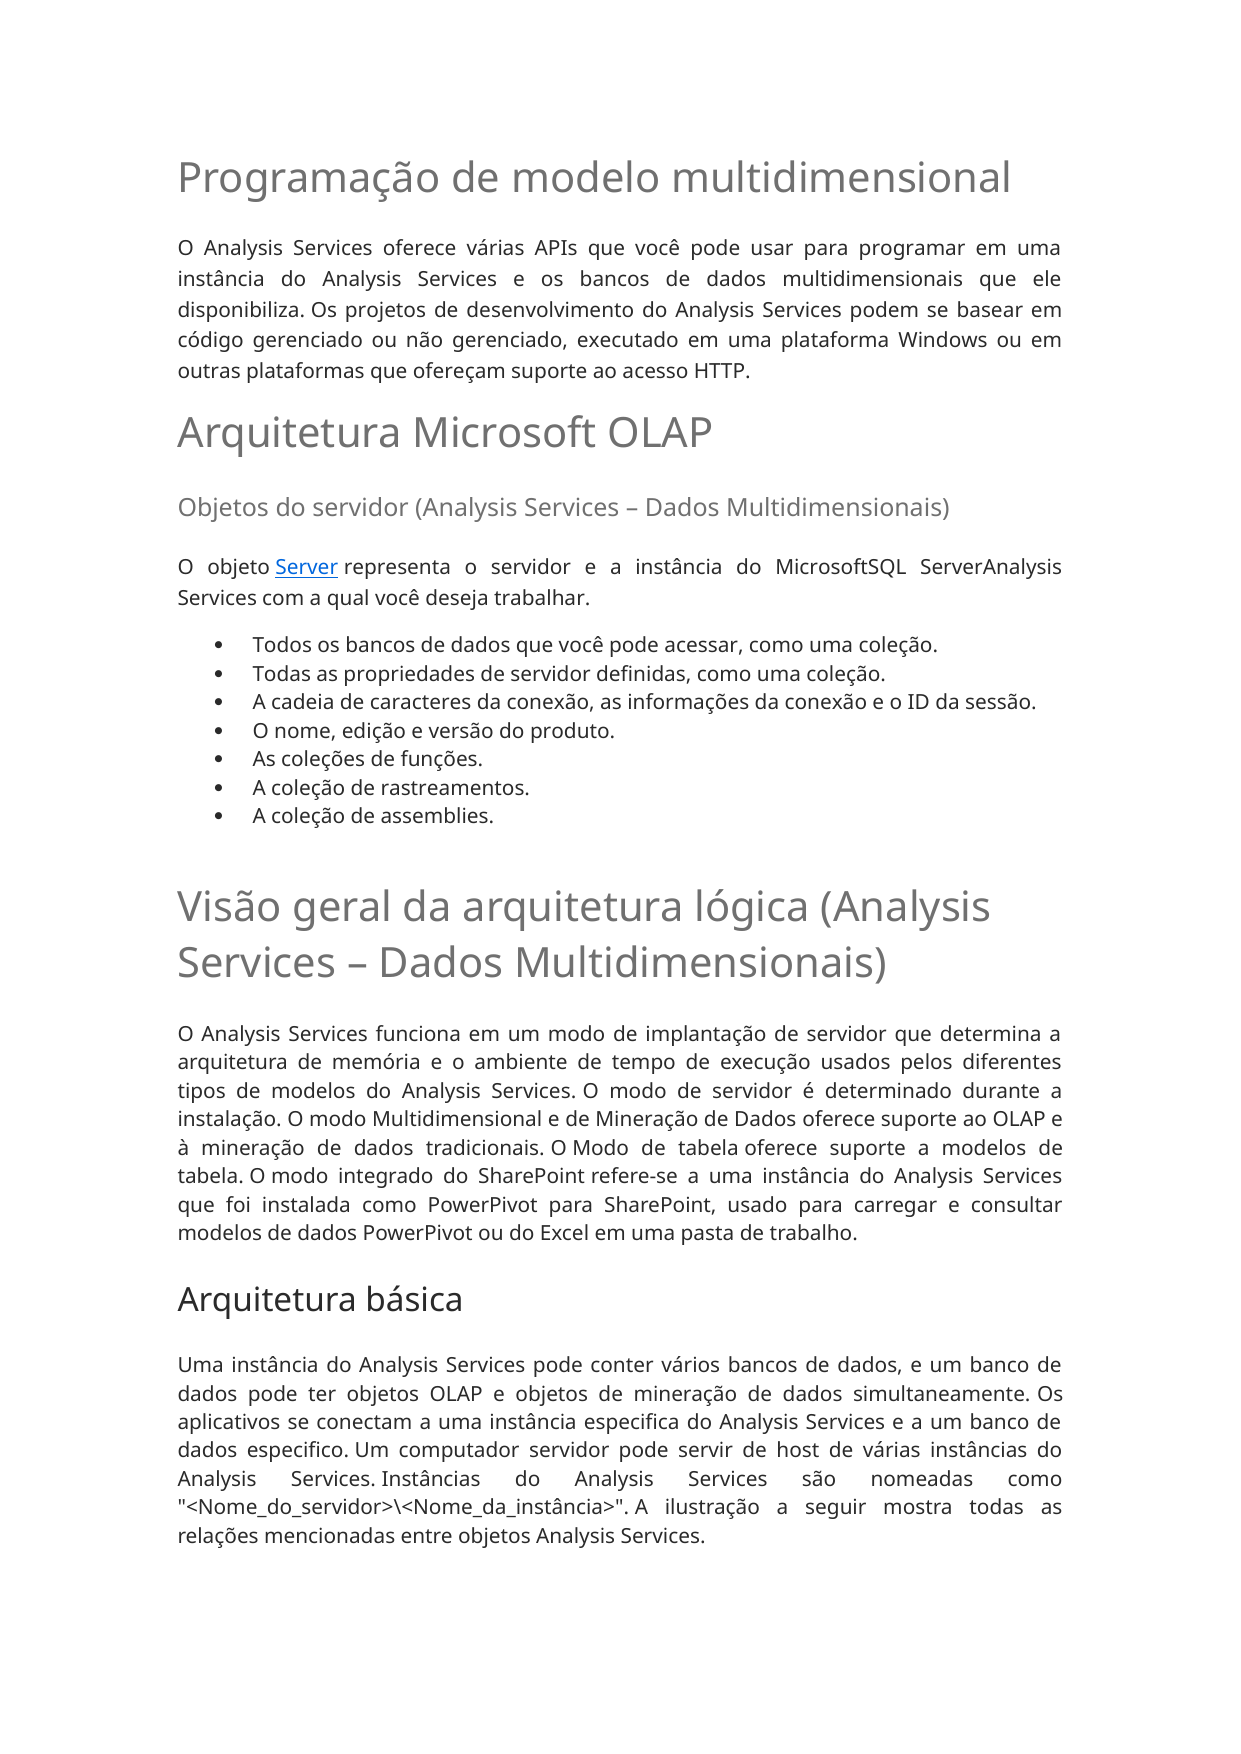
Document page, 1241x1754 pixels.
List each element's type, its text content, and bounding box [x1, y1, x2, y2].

list Todas as propriedades de servidor definidas, como uma coleção. [215, 659, 1063, 687]
list As coleções de funções. [215, 744, 1063, 773]
list A coleção de rastreamentos. [215, 773, 1063, 801]
text Programação de modelo multidimensional [177, 148, 1063, 204]
subtitle Arquitetura básica [177, 1276, 1063, 1321]
subtitle Uma instância do Analysis Services pode conter vários bancos de dados, e um banco de dados pode ter objetos OLAP e objetos de mineração de dados simultaneamente. Os aplicativos se conectam a uma instância especifica do Analysis Services e a um banco de dados especifico. Um computador servidor pode servir de host de várias instâncias do Analysis Services. Instâncias do Analysis Services são nomeadas como "<Nome_do_servidor>\<Nome_da_instância>". A ilustração a seguir mostra todas as relações mencionadas entre objetos Analysis Services. [177, 1350, 1063, 1549]
text O objeto Server representa o servidor e a instância do MicrosoftSQL ServerAnalysis Services com a qual você deseja trabalhar. [177, 552, 1063, 612]
list Todos os bancos de dados que você pode acessar, como uma coleção. [215, 630, 1063, 659]
subtitle Objetos do servidor (Analysis Services – Dados Multidimensionais) [177, 489, 1063, 523]
subtitle O Analysis Services funciona em um modo de implantação de servidor que determina a arquitetura de memória e o ambiente de tempo de execução usados pelos diferentes tipos de modelos do Analysis Services. O modo de servidor é determinado durante a instalação. O modo Multidimensional e de Mineração de Dados oferece suporte ao OLAP e à mineração de dados tradicionais. O Modo de tabela oferece suporte a modelos de tabela. O modo integrado do SharePoint refere-se a uma instância do Analysis Services que foi instalada como PowerPivot para SharePoint, usado para carregar e consultar modelos de dados PowerPivot ou do Excel em uma pasta de trabalho. [177, 1019, 1063, 1247]
text O Analysis Services oferece várias APIs que você pode usar para programar em uma instância do Analysis Services e os bancos de dados multidimensionais que ele disponibiliza. Os projetos de desenvolvimento do Analysis Services podem se basear em código gerenciado ou não gerenciado, executado em uma plataforma Windows ou em outras plataformas que ofereçam suporte ao acesso HTTP. [177, 233, 1063, 384]
list A coleção de assemblies. [215, 801, 1063, 829]
list A cadeia de caracteres da conexão, as informações da conexão e o ID da sessão. [215, 687, 1063, 716]
subtitle Visão geral da arquitetura lógica (Analysis Services – Dados Multidimensionais) [177, 876, 1063, 990]
list O nome, edição e versão do produto. [215, 716, 1063, 744]
subtitle Arquitetura Microsoft OLAP [177, 403, 1063, 460]
